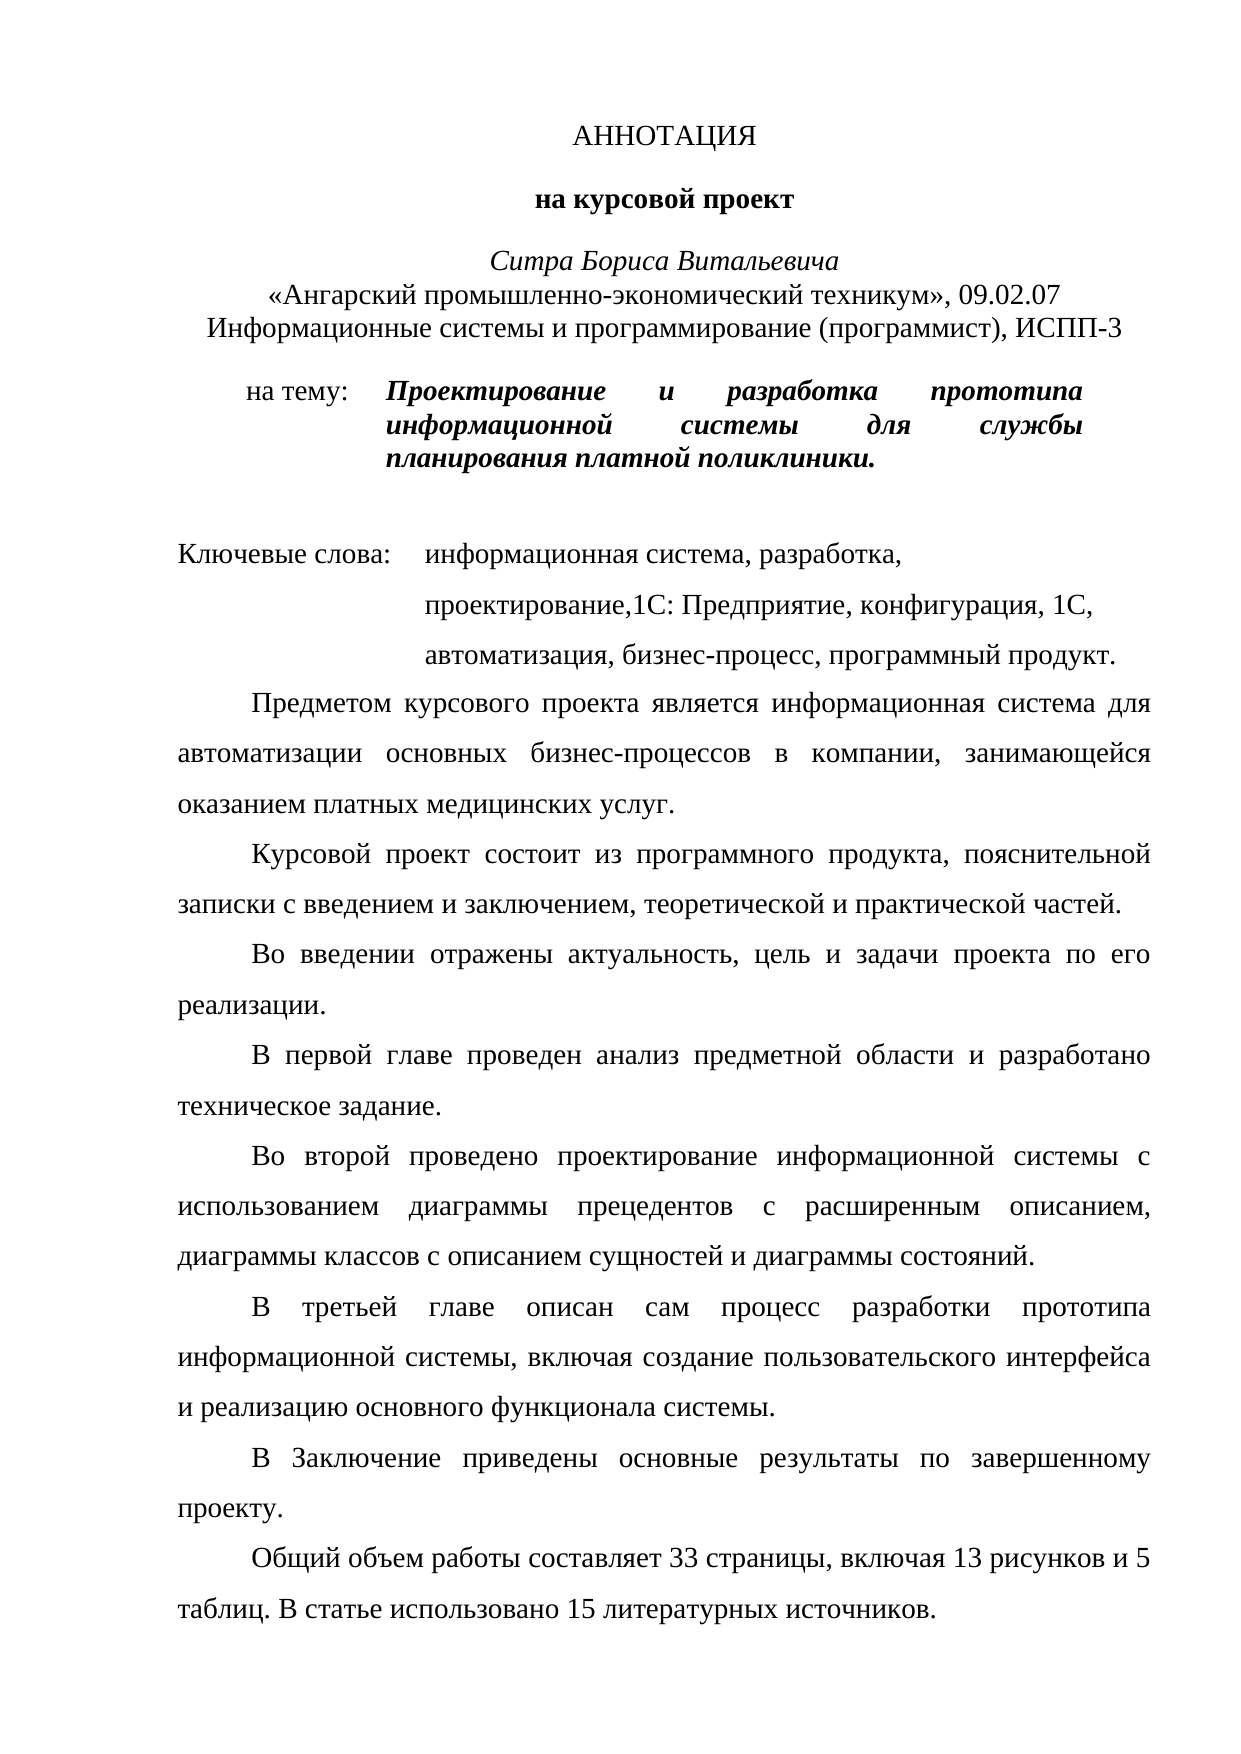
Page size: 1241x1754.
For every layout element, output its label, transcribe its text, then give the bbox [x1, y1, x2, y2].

text Во введении отражены актуальность, цель и задачи проекта по его реализации. [177, 937, 1152, 1021]
text Ситра Бориса Витальевича [177, 243, 1152, 277]
table_header на тему: [235, 373, 374, 474]
text АННОТАЦИЯ [177, 118, 1152, 152]
text на курсовой проект [177, 181, 1152, 214]
text Курсовой проект состоит из программного продукта, пояснительной записки с введением и заключением, теоретической и практической частей. [177, 836, 1152, 920]
text В первой главе проведен анализ предметной области и разработано техническое задание. [177, 1037, 1152, 1121]
text Общий объем работы составляет 33 страницы, включая 13 рисунков и 5 таблиц. В статье использовано 15 литературных источников. [177, 1540, 1152, 1624]
text Во второй проведено проектирование информационной системы с использованием диаграммы прецедентов с расширенным описанием, диаграммы классов с описанием сущностей и диаграммы состояний. [177, 1138, 1152, 1272]
table_header информационная система, разработка, проектирование,1С: Предприятие, конфигурация, 1С, автоматизация, бизнес-процесс, программный продукт. [413, 537, 1163, 685]
table_header Проектирование и разработка прототипа информационной системы для службы планирования платной поликлиники. [374, 373, 1094, 474]
text В третьей главе описан сам процесс разработки прототипа информационной системы, включая создание пользовательского интерфейса и реализацию основного функционала системы. [177, 1289, 1152, 1423]
table_header Ключевые слова: [166, 537, 413, 685]
text «Ангарский промышленно-экономический техникум», 09.02.07 Информационные системы и программирование (программист), ИСПП-3 [177, 277, 1152, 344]
text Предметом курсового проекта является информационная система для автоматизации основных бизнес-процессов в компании, занимающейся оказанием платных медицинских услуг. [177, 685, 1152, 819]
text В Заключение приведены основные результаты по завершенному проекту. [177, 1440, 1152, 1524]
